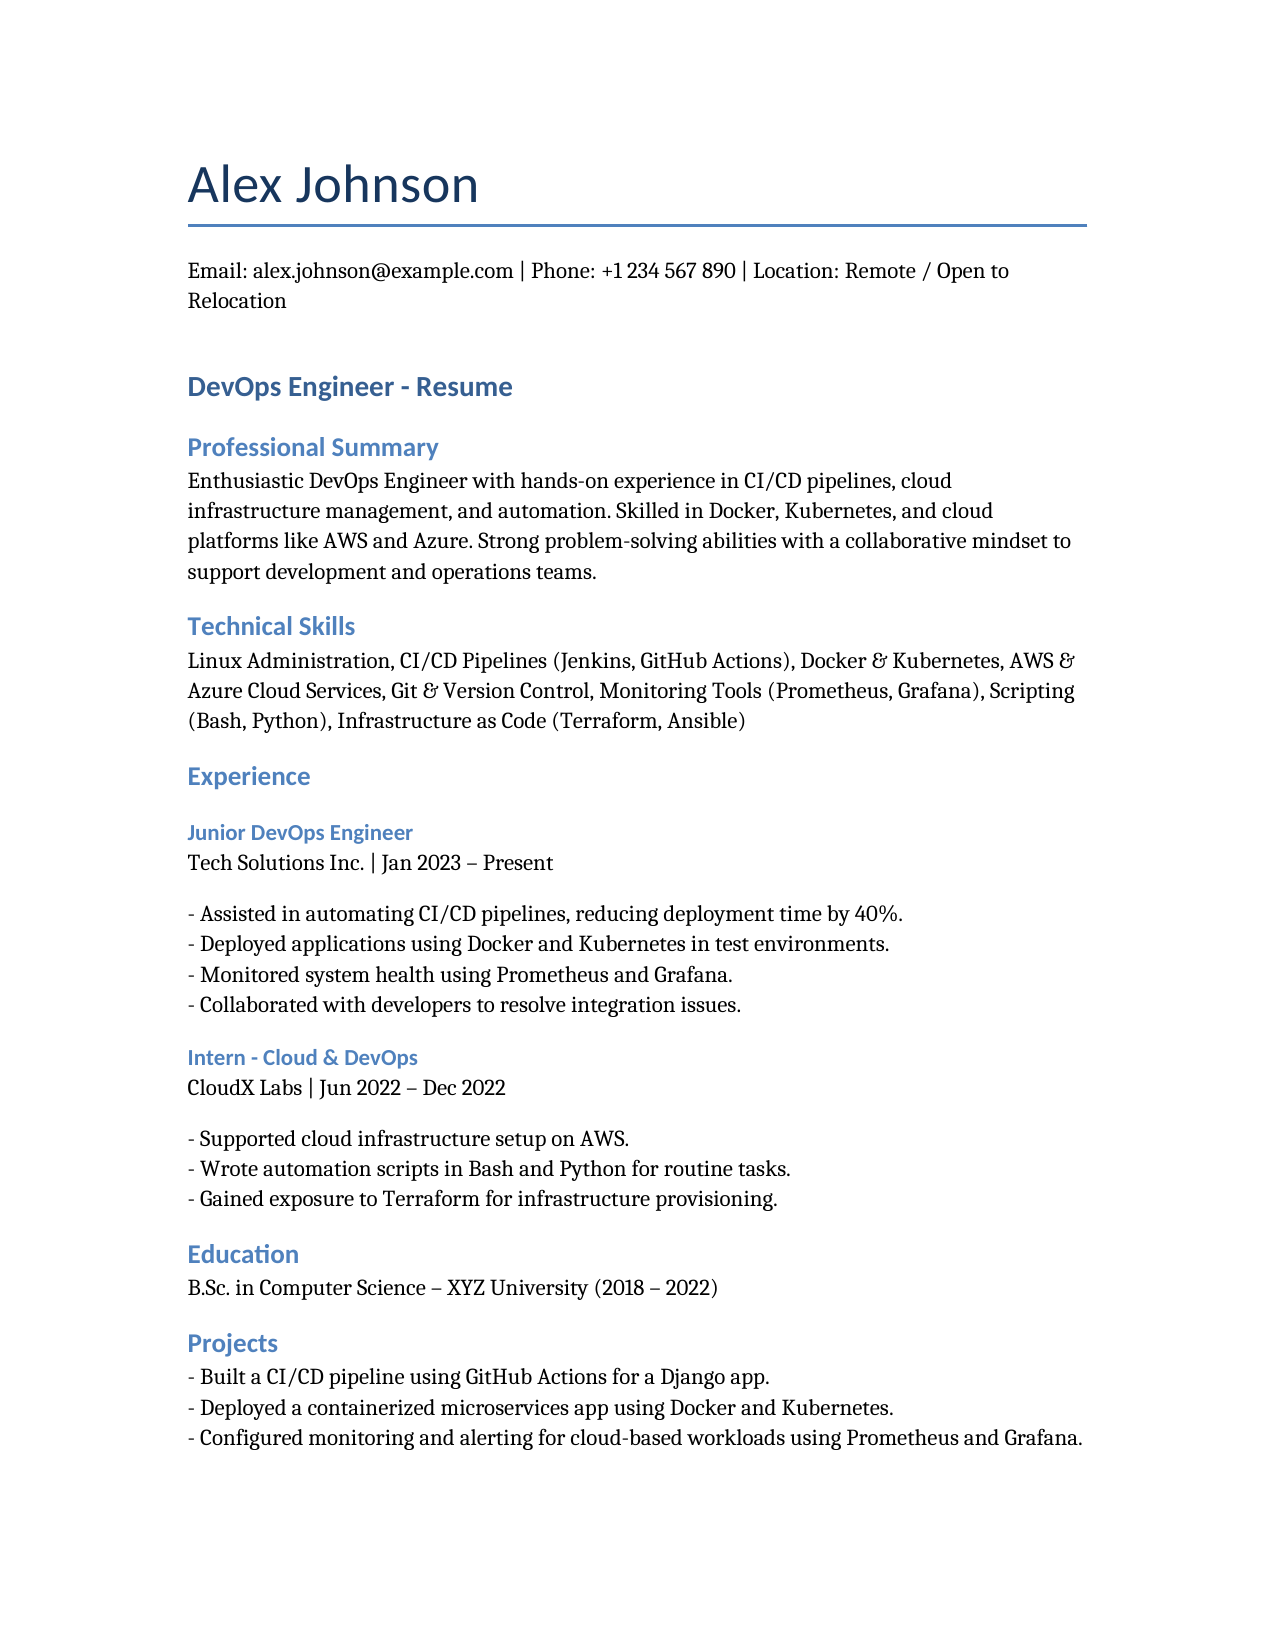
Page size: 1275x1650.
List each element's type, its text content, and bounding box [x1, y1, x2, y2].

subtitle Intern - Cloud & DevOps [187, 1043, 1087, 1071]
subtitle Professional Summary [187, 430, 1087, 463]
subtitle Technical Skills [187, 609, 1087, 643]
text - Built a CI/CD pipeline using GitHub Actions for a Django app. - Deployed a containerized microservices app using Docker and Kubernetes. - Configured monitoring and alerting for cloud-based workloads using Prometheus and Grafana. [187, 1364, 1087, 1451]
text Linux Administration, CI/CD Pipelines (Jenkins, GitHub Actions), Docker & Kubernetes, AWS & Azure Cloud Services, Git & Version Control, Monitoring Tools (Prometheus, Grafana), Scripting (Bash, Python), Infrastructure as Code (Terraform, Ansible) [187, 647, 1087, 734]
text - Supported cloud infrastructure setup on AWS. - Wrote automation scripts in Bash and Python for routine tasks. - Gained exposure to Terraform for infrastructure provisioning. [187, 1126, 1087, 1213]
text CloudX Labs | Jun 2022 – Dec 2022 [187, 1075, 1087, 1101]
text Email: alex.johnson@example.com | Phone: +1 234 567 890 | Location: Remote / Open to Relocation [187, 258, 1087, 314]
title Alex Johnson [187, 150, 1087, 227]
subtitle Junior DevOps Engineer [187, 818, 1087, 846]
text B.Sc. in Computer Science – XYZ University (2018 – 2022) [187, 1275, 1087, 1302]
subtitle Projects [187, 1326, 1087, 1359]
text Enthusiastic DevOps Engineer with hands-on experience in CI/CD pipelines, cloud infrastructure management, and automation. Skilled in Docker, Kubernetes, and cloud platforms like AWS and Azure. Strong problem-solving abilities with a collaborative mindset to support development and operations teams. [187, 468, 1087, 585]
text - Assisted in automating CI/CD pipelines, reducing deployment time by 40%. - Deployed applications using Docker and Kubernetes in test environments. - Monitored system health using Prometheus and Grafana. - Collaborated with developers to resolve integration issues. [187, 901, 1087, 1018]
subtitle DevOps Engineer - Resume [187, 368, 1087, 404]
text Tech Solutions Inc. | Jan 2023 – Present [187, 850, 1087, 876]
subtitle Experience [187, 759, 1087, 792]
subtitle Education [187, 1237, 1087, 1270]
